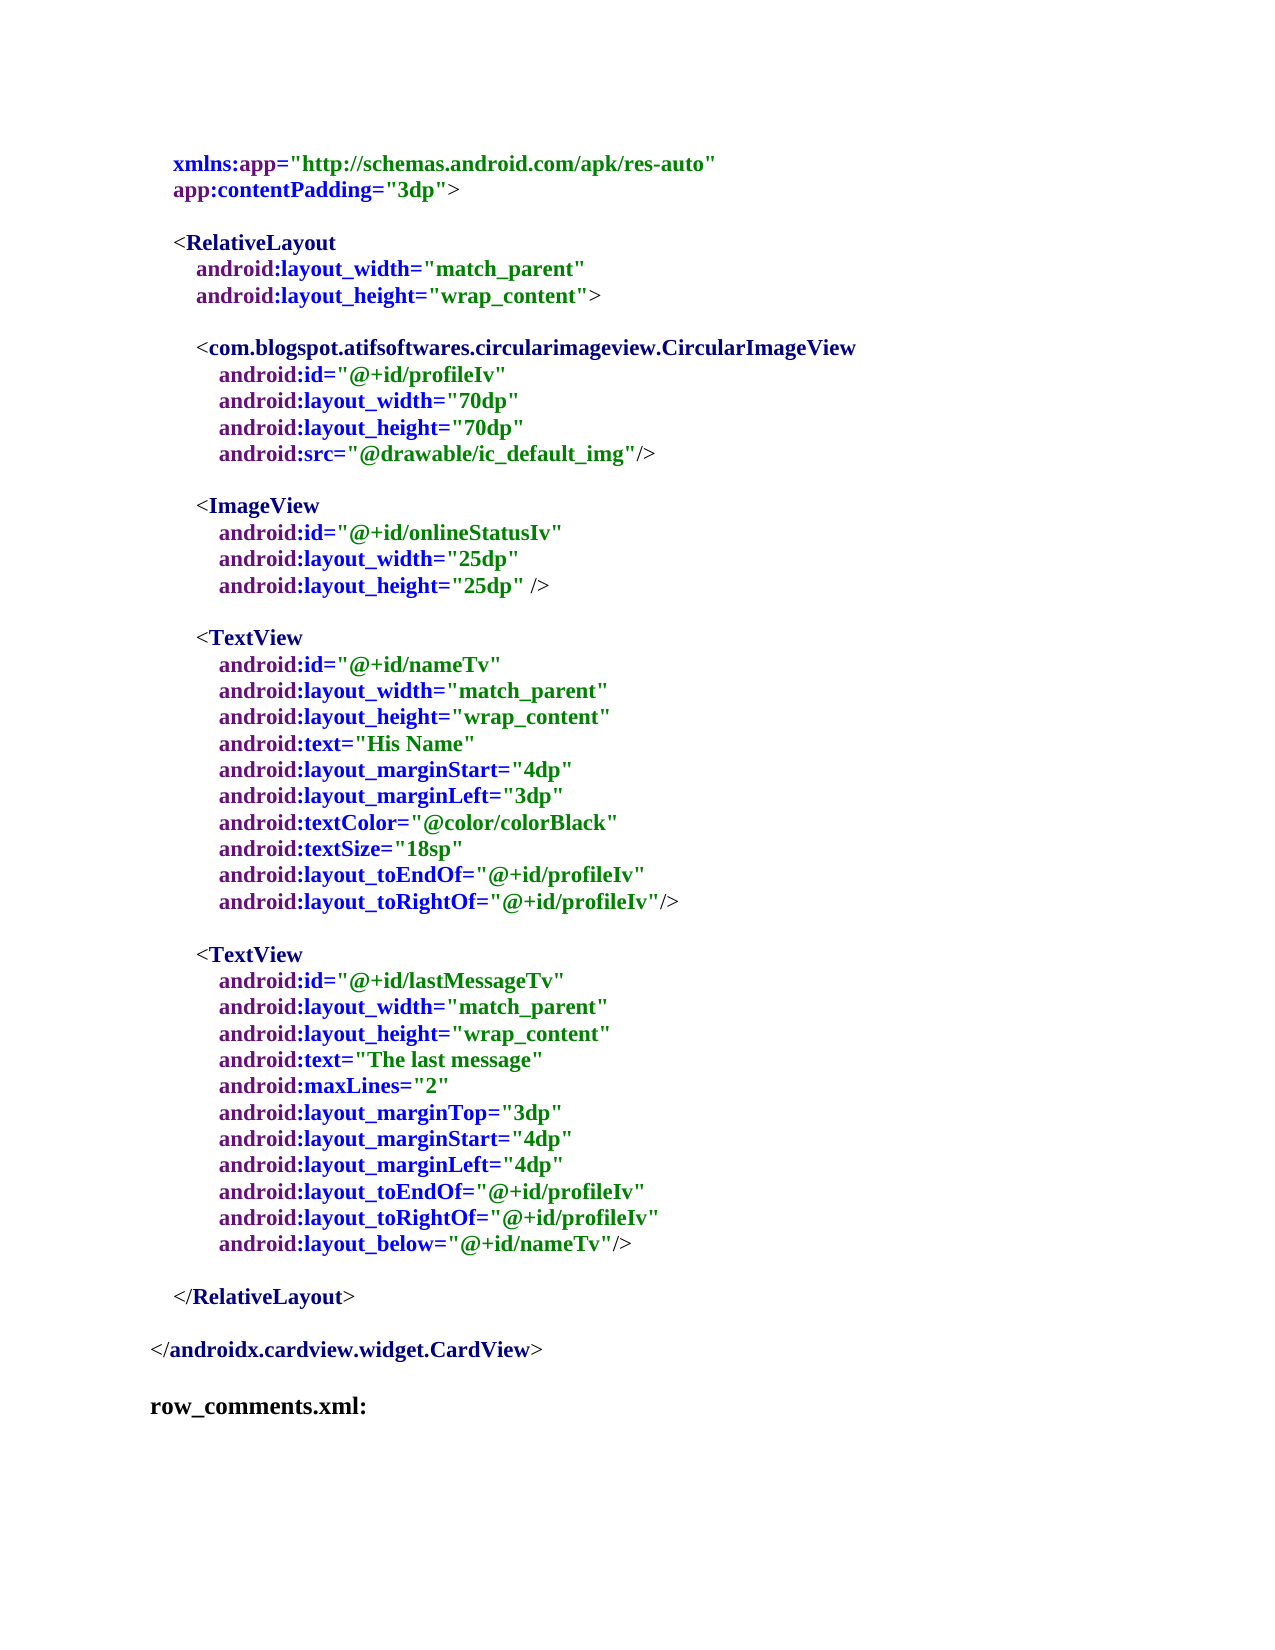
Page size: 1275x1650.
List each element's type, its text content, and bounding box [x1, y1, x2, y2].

text row_comments.xml: [150, 1391, 1125, 1420]
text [150, 150, 1125, 1362]
